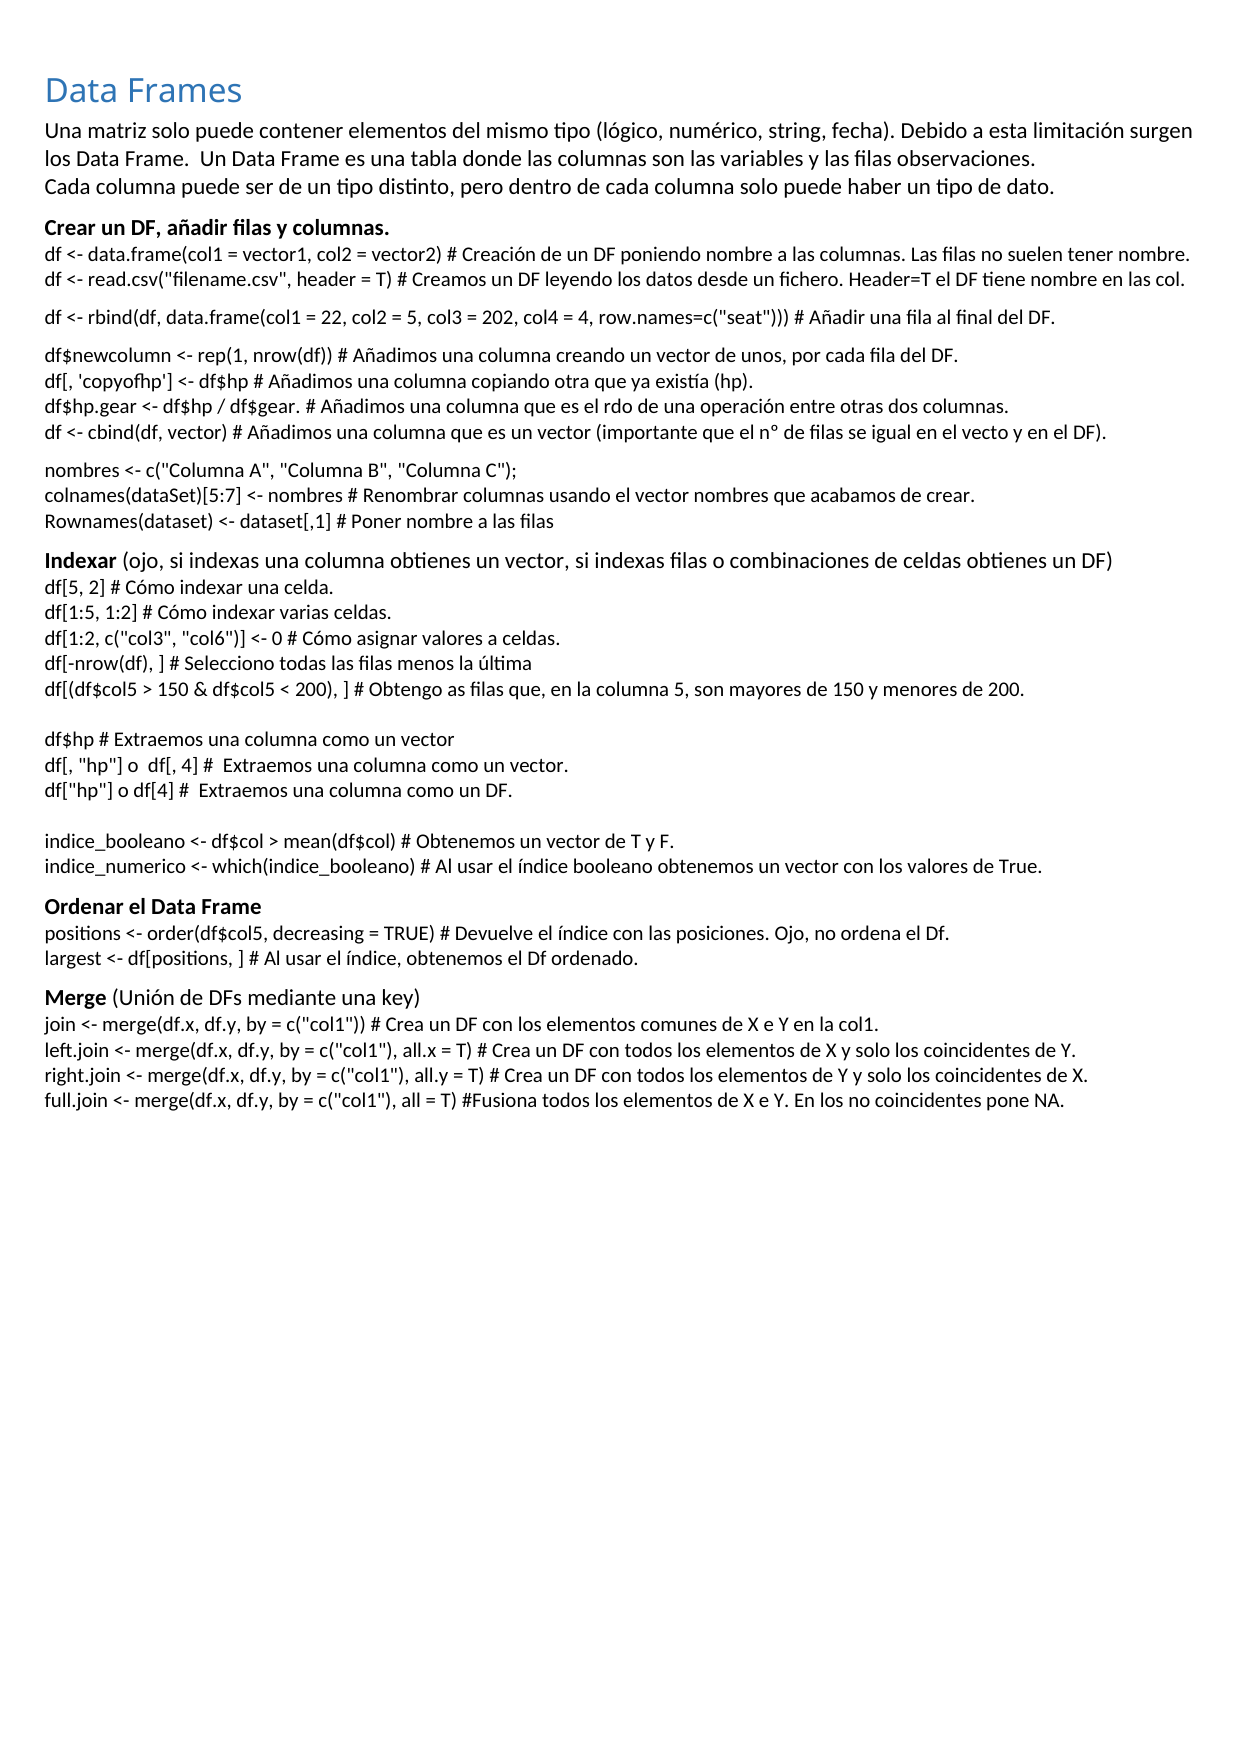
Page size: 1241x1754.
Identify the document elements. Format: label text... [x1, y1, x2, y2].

text df <- cbind(df, vector) # Añadimos una columna que es un vector (importante que el nº de filas se igual en el vecto y en el DF). [44, 419, 1196, 444]
text indice_numerico <- which(indice_booleano) # Al usar el índice booleano obtenemos un vector con los valores de True. [44, 854, 1196, 879]
text left.join <- merge(df.x, df.y, by = c("col1"), all.x = T) # Crea un DF con todos los elementos de X y solo los coincidentes de Y. [44, 1037, 1196, 1062]
text df[, "hp"] o df[, 4] # Extraemos una columna como un vector. [44, 752, 1196, 777]
text positions <- order(df$col5, decreasing = TRUE) # Devuelve el índice con las posiciones. Ojo, no ordena el Df. [44, 920, 1196, 945]
text Crear un DF, añadir filas y columnas. [44, 213, 1196, 241]
text df[(df$col5 > 150 & df$col5 < 200), ] # Obtengo as filas que, en la columna 5, son mayores de 150 y menores de 200. [44, 676, 1196, 701]
text nombres <- c("Columna A", "Columna B", "Columna C"); [44, 457, 1196, 482]
text df <- read.csv("filename.csv", header = T) # Creamos un DF leyendo los datos desde un fichero. Header=T el DF tiene nombre en las col. [44, 266, 1196, 292]
subtitle Data Frames [44, 67, 1196, 113]
text df$newcolumn <- rep(1, nrow(df)) # Añadimos una columna creando un vector de unos, por cada fila del DF. [44, 343, 1196, 368]
text df$hp.gear <- df$hp / df$gear. # Añadimos una columna que es el rdo de una operación entre otras dos columnas. [44, 393, 1196, 419]
text df <- rbind(df, data.frame(col1 = 22, col2 = 5, col3 = 202, col4 = 4, row.names=c("seat"))) # Añadir una fila al final del DF. [44, 304, 1196, 330]
text right.join <- merge(df.x, df.y, by = c("col1"), all.y = T) # Crea un DF con todos los elementos de Y y solo los coincidentes de X. [44, 1062, 1196, 1088]
text df["hp"] o df[4] # Extraemos una columna como un DF. [44, 777, 1196, 803]
text colnames(dataSet)[5:7] <- nombres # Renombrar columnas usando el vector nombres que acabamos de crear. [44, 482, 1196, 508]
text largest <- df[positions, ] # Al usar el índice, obtenemos el Df ordenado. [44, 945, 1196, 971]
text df <- data.frame(col1 = vector1, col2 = vector2) # Creación de un DF poniendo nombre a las columnas. Las filas no suelen tener nombre. [44, 241, 1196, 266]
text df[1:5, 1:2] # Cómo indexar varias celdas. [44, 599, 1196, 625]
text df[-nrow(df), ] # Selecciono todas las filas menos la última [44, 650, 1196, 676]
text Merge (Unión de DFs mediante una key) [44, 983, 1196, 1011]
text Rownames(dataset) <- dataset[,1] # Poner nombre a las filas [44, 508, 1196, 533]
text Indexar (ojo, si indexas una columna obtienes un vector, si indexas filas o combinaciones de celdas obtienes un DF) [44, 546, 1196, 574]
text Ordenar el Data Frame [44, 892, 1196, 920]
text df[1:2, c("col3", "col6")] <- 0 # Cómo asignar valores a celdas. [44, 625, 1196, 650]
text full.join <- merge(df.x, df.y, by = c("col1"), all = T) #Fusiona todos los elementos de X e Y. En los no coincidentes pone NA. [44, 1088, 1196, 1113]
text df[, 'copyofhp'] <- df$hp # Añadimos una columna copiando otra que ya existía (hp). [44, 368, 1196, 393]
text df[5, 2] # Cómo indexar una celda. [44, 574, 1196, 599]
text Una matriz solo puede contener elementos del mismo tipo (lógico, numérico, string, fecha). Debido a esta limitación surgen los Data Frame. Un Data Frame es una tabla donde las columnas son las variables y las filas observaciones. [44, 116, 1196, 172]
text join <- merge(df.x, df.y, by = c("col1")) # Crea un DF con los elementos comunes de X e Y en la col1. [44, 1011, 1196, 1037]
text Cada columna puede ser de un tipo distinto, pero dentro de cada columna solo puede haber un tipo de dato. [44, 172, 1196, 200]
text indice_booleano <- df$col > mean(df$col) # Obtenemos un vector de T y F. [44, 828, 1196, 854]
text df$hp # Extraemos una columna como un vector [44, 727, 1196, 752]
